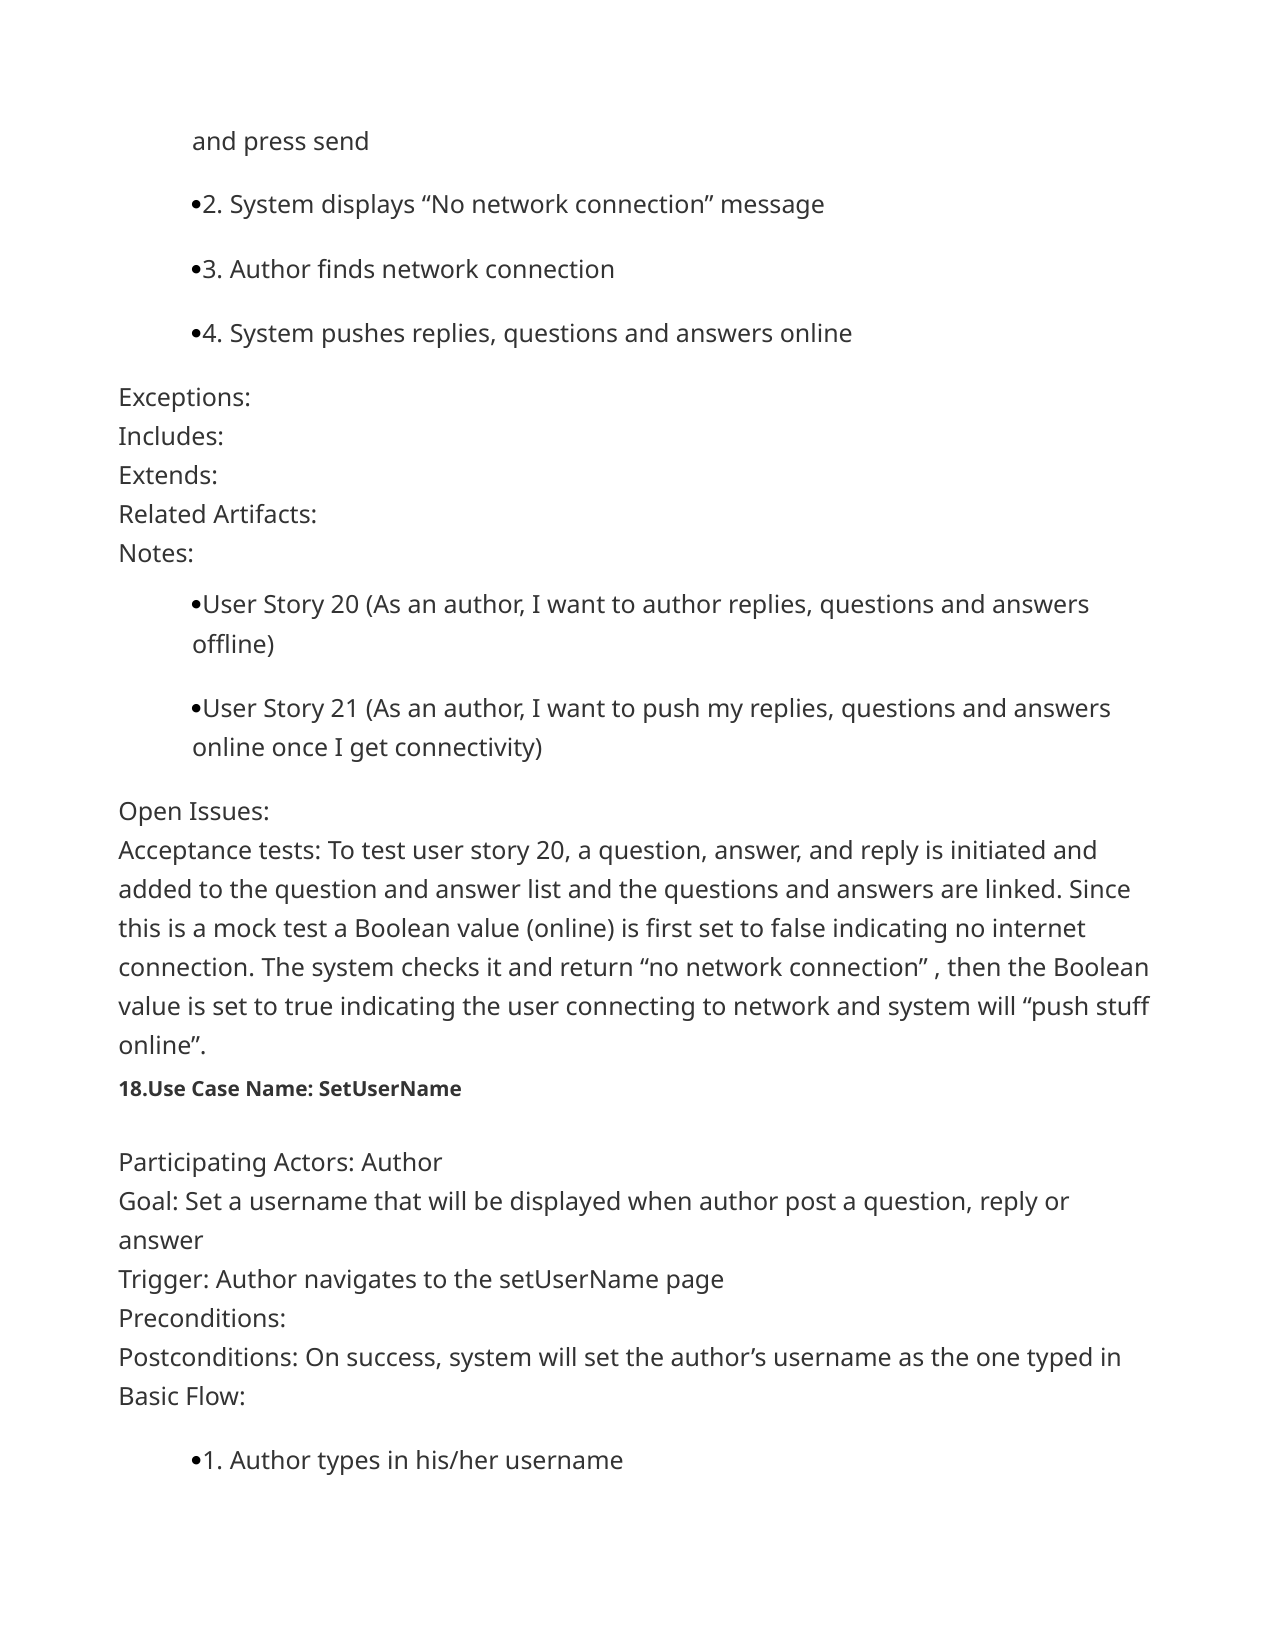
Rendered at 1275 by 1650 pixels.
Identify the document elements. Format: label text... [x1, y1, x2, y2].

list 2. System displays “No network connection” message [192, 182, 1157, 221]
subtitle 18.Use Case Name: SetUserName [118, 1074, 1157, 1103]
text Open Issues: Acceptance tests: To test user story 20, a question, answer, and reply is initiated and added to the question and answer list and the questions and answers are linked. Since this is a mock test a Boolean value (online) is first set to false indicating no internet connection. The system checks it and return “no network connection” , then the Boolean value is set to true indicating the user connecting to network and system will “push stuff online”. [118, 788, 1157, 1062]
text Exceptions: Includes: Extends: Related Artifacts: Notes: [118, 374, 1157, 570]
list 4. System pushes replies, questions and answers online [192, 310, 1157, 349]
list 3. Author finds network connection [192, 246, 1157, 285]
list 1. Author types in his/her username [192, 1438, 1157, 1477]
text Participating Actors: Author Goal: Set a username that will be displayed when author post a question, reply or answer Trigger: Author navigates to the setUserName page Preconditions: Postconditions: On success, system will set the author’s username as the one typed in Basic Flow: [118, 1139, 1157, 1413]
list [192, 118, 1157, 157]
list User Story 20 (As an author, I want to author replies, questions and answers offline) [192, 582, 1157, 660]
list User Story 21 (As an author, I want to push my replies, questions and answers online once I get connectivity) [192, 685, 1157, 763]
